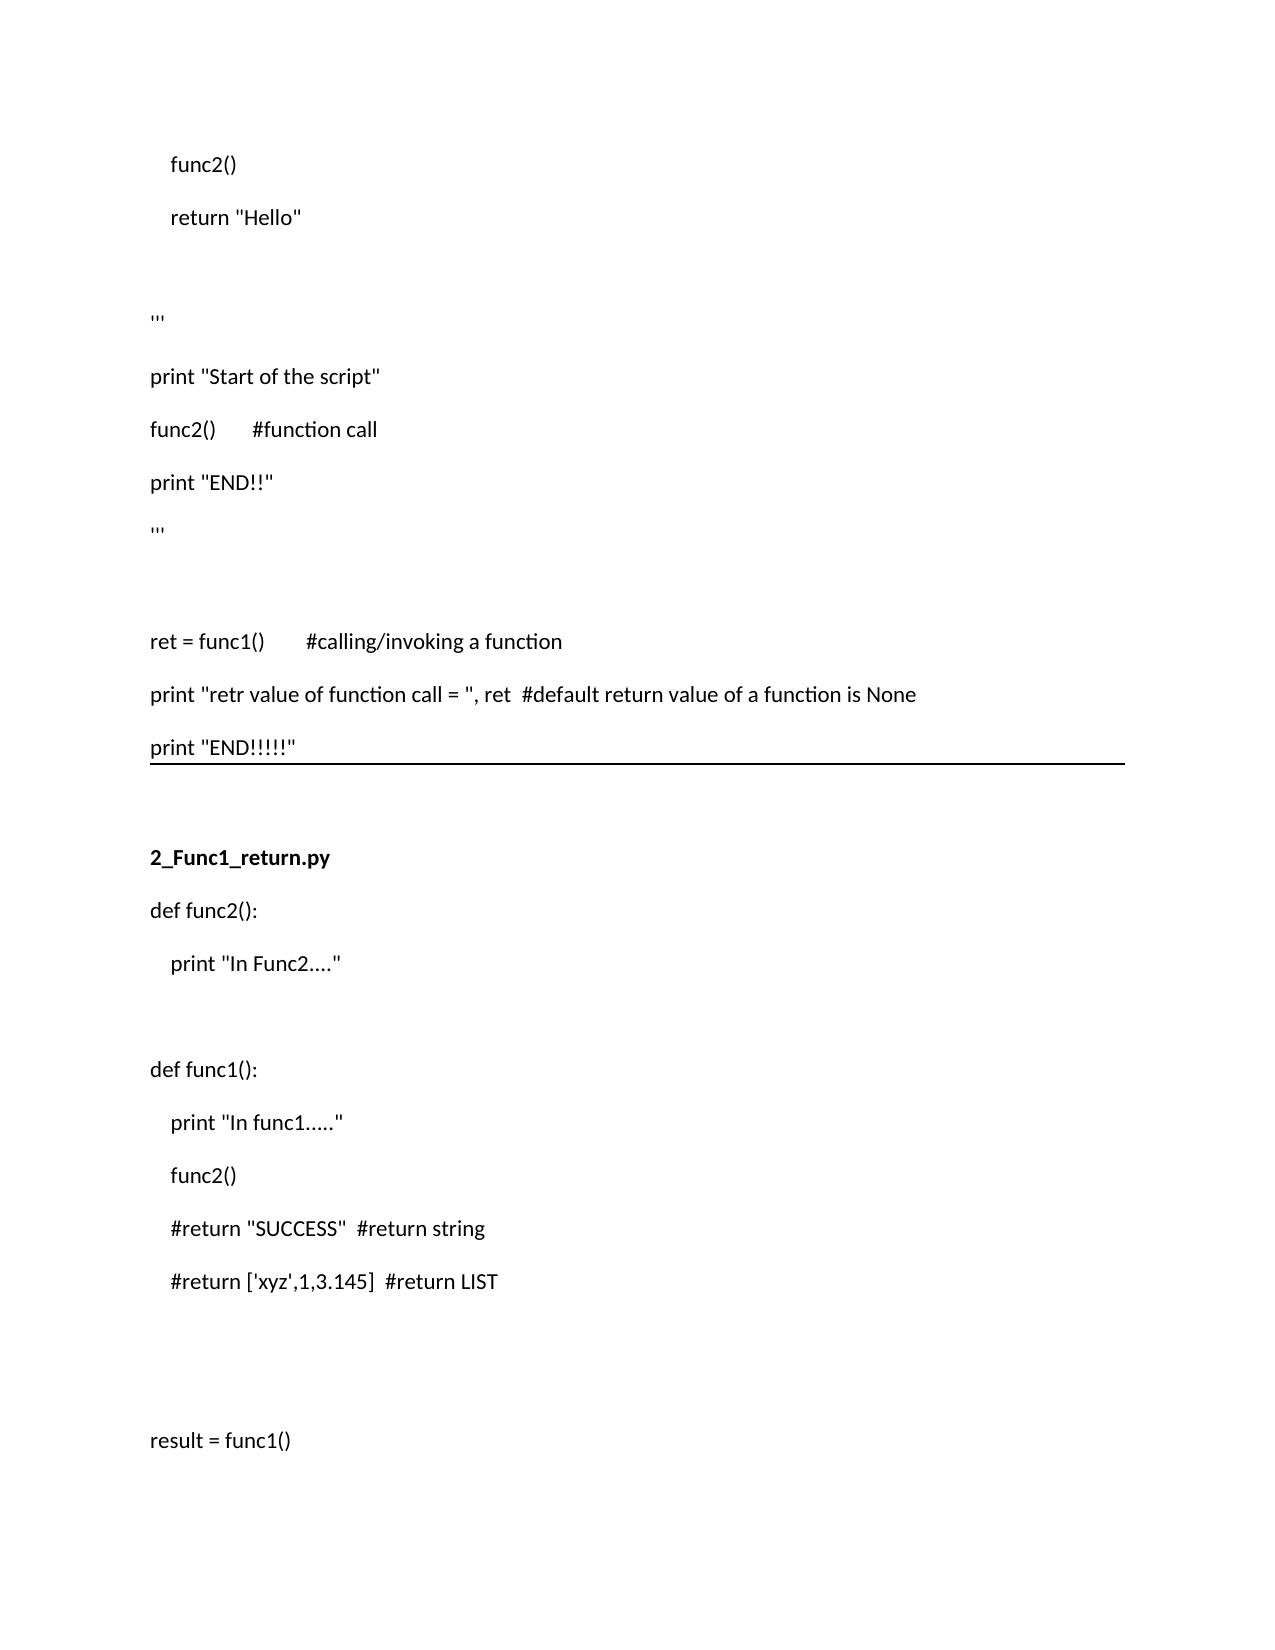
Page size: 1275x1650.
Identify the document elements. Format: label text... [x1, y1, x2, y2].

text ''' [150, 521, 1125, 549]
text print "In Func2...." [150, 949, 1125, 977]
text 2_Func1_return.py [150, 843, 1125, 871]
text return "Hello" [150, 203, 1125, 231]
text print "END!!!!!" [150, 733, 1125, 763]
text result = func1() [150, 1426, 1125, 1454]
text def func1(): [150, 1055, 1125, 1083]
text #return "SUCCESS" #return string [150, 1214, 1125, 1242]
text func2() #function call [150, 415, 1125, 443]
text func2() [150, 150, 1125, 178]
text func2() [150, 1161, 1125, 1189]
text print "retr value of function call = ", ret #default return value of a function is None [150, 680, 1125, 708]
text ''' [150, 309, 1125, 337]
text ret = func1() #calling/invoking a function [150, 627, 1125, 655]
text print "In func1....." [150, 1108, 1125, 1136]
text def func2(): [150, 896, 1125, 924]
text print "END!!" [150, 468, 1125, 496]
text #return ['xyz',1,3.145] #return LIST [150, 1267, 1125, 1295]
text print "Start of the script" [150, 362, 1125, 390]
